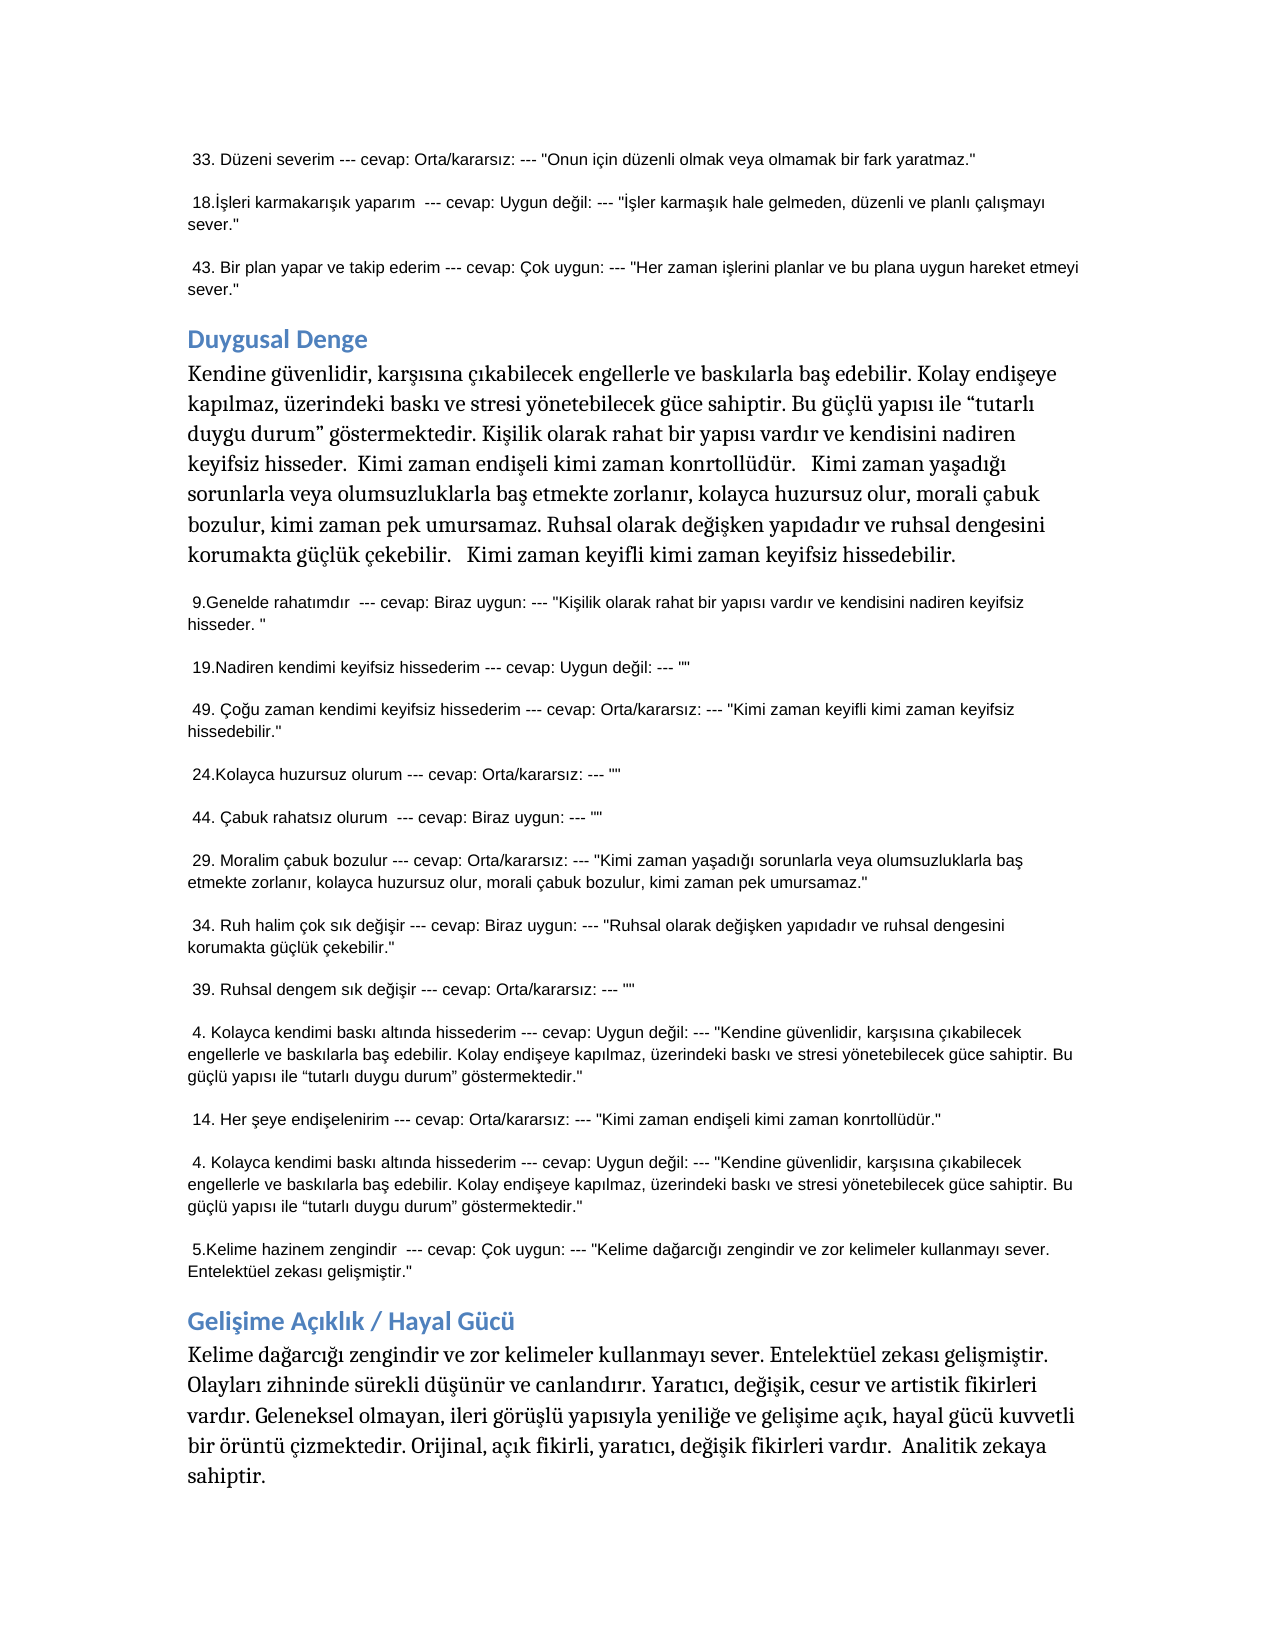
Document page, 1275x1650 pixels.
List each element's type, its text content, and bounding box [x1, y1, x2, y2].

text 18.İşleri karmakarışık yaparım --- cevap: Uygun değil: --- "İşler karmaşık hale gelmeden, düzenli ve planlı çalışmayı sever." [187, 193, 1087, 234]
text 9.Genelde rahatımdır --- cevap: Biraz uygun: --- "Kişilik olarak rahat bir yapısı vardır ve kendisini nadiren keyifsiz hisseder. " [187, 593, 1087, 634]
text 49. Çoğu zaman kendimi keyifsiz hissederim --- cevap: Orta/kararsız: --- "Kimi zaman keyifli kimi zaman keyifsiz hissedebilir." [187, 700, 1087, 741]
text Kelime dağarcığı zengindir ve zor kelimeler kullanmayı sever. Entelektüel zekası gelişmiştir. Olayları zihninde sürekli düşünür ve canlandırır. Yaratıcı, değişik, cesur ve artistik fikirleri vardır. Geleneksel olmayan, ileri görüşlü yapısıyla yeniliğe ve gelişime açık, hayal gücü kuvvetli bir örüntü çizmektedir. Orijinal, açık fikirli, yaratıcı, değişik fikirleri vardır. Analitik zekaya sahiptir. [187, 1342, 1087, 1489]
text 43. Bir plan yapar ve takip ederim --- cevap: Çok uygun: --- "Her zaman işlerini planlar ve bu plana uygun hareket etmeyi sever." [187, 258, 1087, 299]
text 44. Çabuk rahatsız olurum --- cevap: Biraz uygun: --- "" [187, 808, 1087, 827]
text 14. Her şeye endişelenirim --- cevap: Orta/kararsız: --- "Kimi zaman endişeli kimi zaman konrtollüdür." [187, 1110, 1087, 1129]
text 24.Kolayca huzursuz olurum --- cevap: Orta/kararsız: --- "" [187, 765, 1087, 784]
text 33. Düzeni severim --- cevap: Orta/kararsız: --- "Onun için düzenli olmak veya olmamak bir fark yaratmaz." [187, 150, 1087, 169]
subtitle Gelişime Açıklık / Hayal Gücü [187, 1304, 1087, 1337]
text Kendine güvenlidir, karşısına çıkabilecek engellerle ve baskılarla baş edebilir. Kolay endişeye kapılmaz, üzerindeki baskı ve stresi yönetebilecek güce sahiptir. Bu güçlü yapısı ile “tutarlı duygu durum” göstermektedir. Kişilik olarak rahat bir yapısı vardır ve kendisini nadiren keyifsiz hisseder. Kimi zaman endişeli kimi zaman konrtollüdür. Kimi zaman yaşadığı sorunlarla veya olumsuzluklarla baş etmekte zorlanır, kolayca huzursuz olur, morali çabuk bozulur, kimi zaman pek umursamaz. Ruhsal olarak değişken yapıdadır ve ruhsal dengesini korumakta güçlük çekebilir. Kimi zaman keyifli kimi zaman keyifsiz hissedebilir. [187, 360, 1087, 568]
text 39. Ruhsal dengem sık değişir --- cevap: Orta/kararsız: --- "" [187, 980, 1087, 999]
text 29. Moralim çabuk bozulur --- cevap: Orta/kararsız: --- "Kimi zaman yaşadığı sorunlarla veya olumsuzluklarla baş etmekte zorlanır, kolayca huzursuz olur, morali çabuk bozulur, kimi zaman pek umursamaz." [187, 851, 1087, 892]
text 19.Nadiren kendimi keyifsiz hissederim --- cevap: Uygun değil: --- "" [187, 657, 1087, 677]
text 34. Ruh halim çok sık değişir --- cevap: Biraz uygun: --- "Ruhsal olarak değişken yapıdadır ve ruhsal dengesini korumakta güçlük çekebilir." [187, 915, 1087, 957]
subtitle Duygusal Denge [187, 322, 1087, 355]
